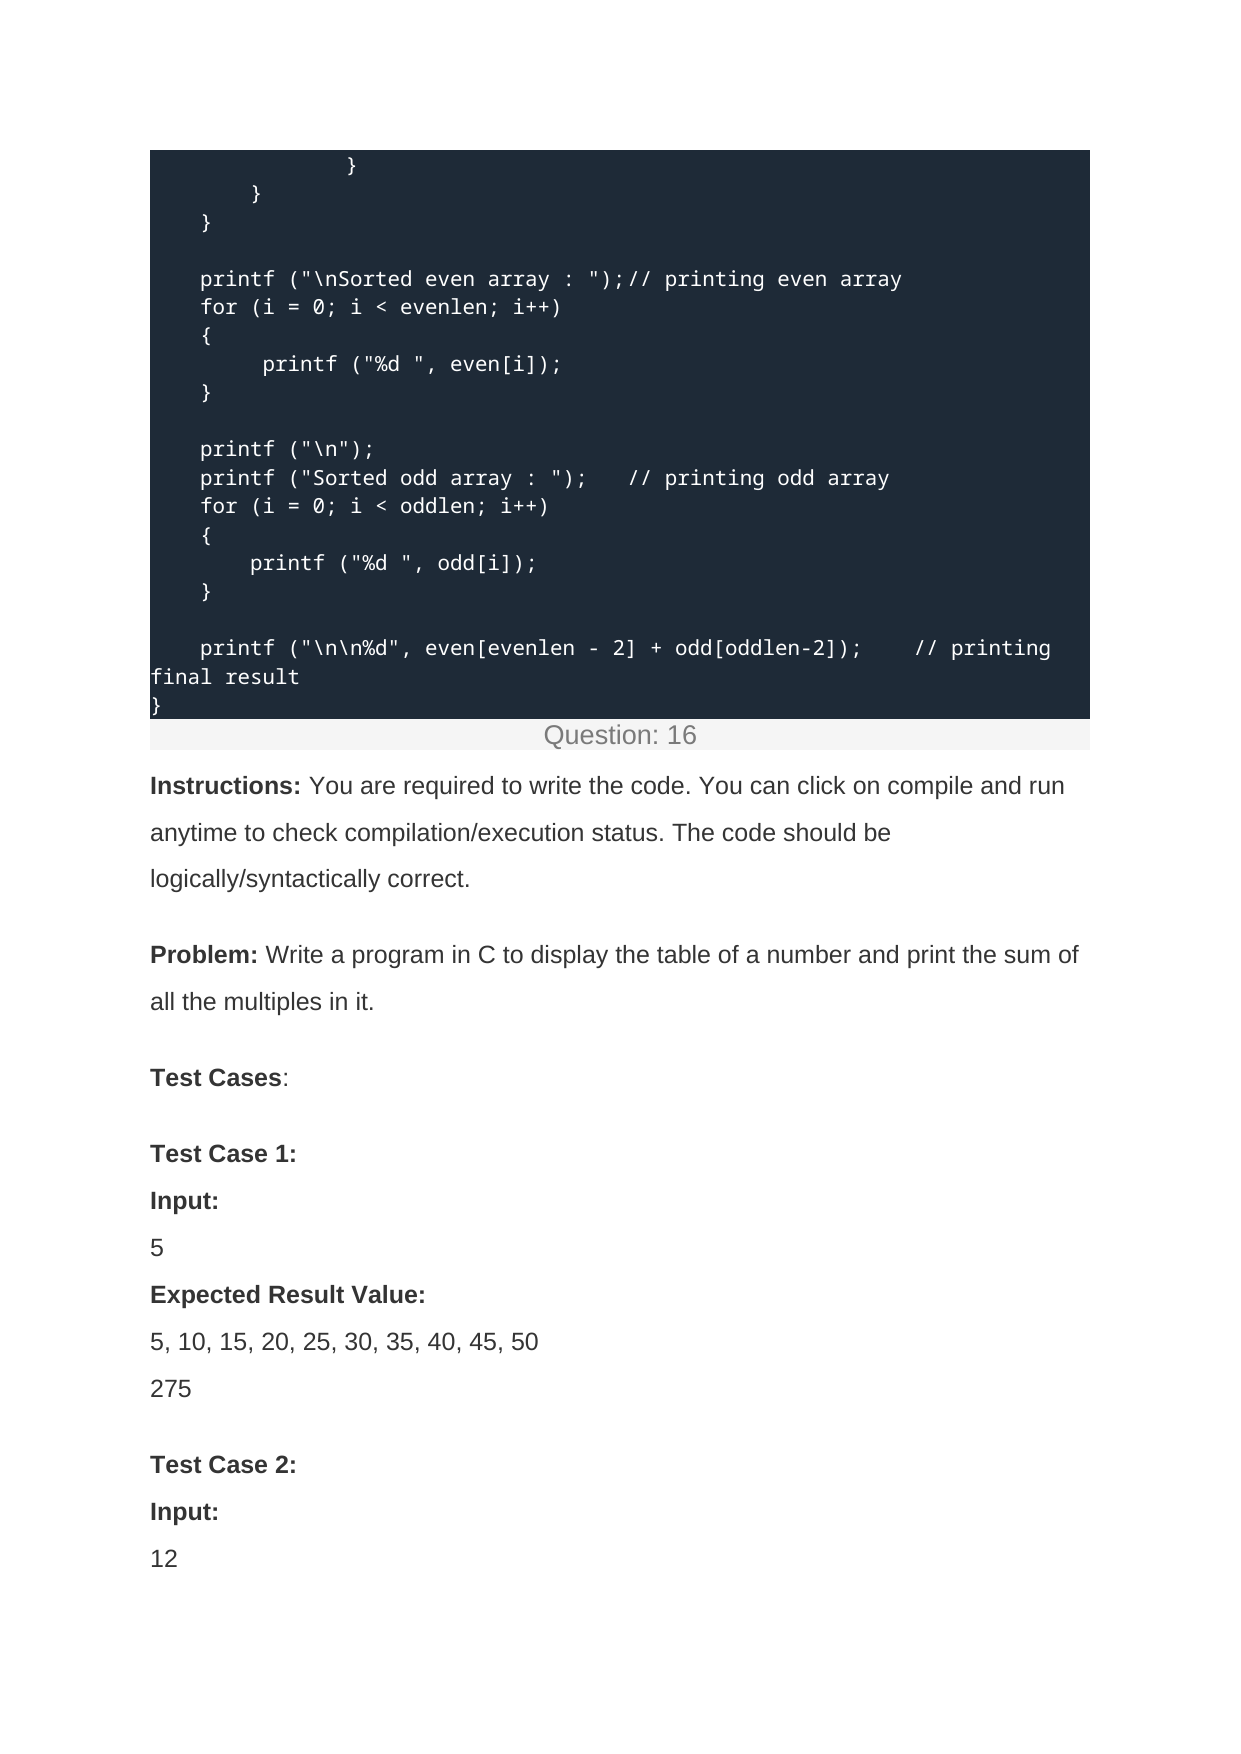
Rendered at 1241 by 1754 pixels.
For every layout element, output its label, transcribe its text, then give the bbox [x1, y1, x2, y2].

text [150, 150, 1090, 719]
subtitle Question: 16 [150, 719, 1090, 750]
text Test Cases: [150, 1045, 1090, 1092]
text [150, 1432, 1090, 1572]
text Test Case 1: Input: 5 Expected Result Value: 5, 10, 15, 20, 25, 30, 35, 40, 45, 50 275 [150, 1121, 1090, 1402]
text Instructions: You are required to write the code. You can click on compile and run anytime to check compilation/execution status. The code should be logically/syntactically correct. [150, 752, 1090, 893]
text Problem: Write a program in C to display the table of a number and print the sum of all the multiples in it. [150, 922, 1090, 1016]
